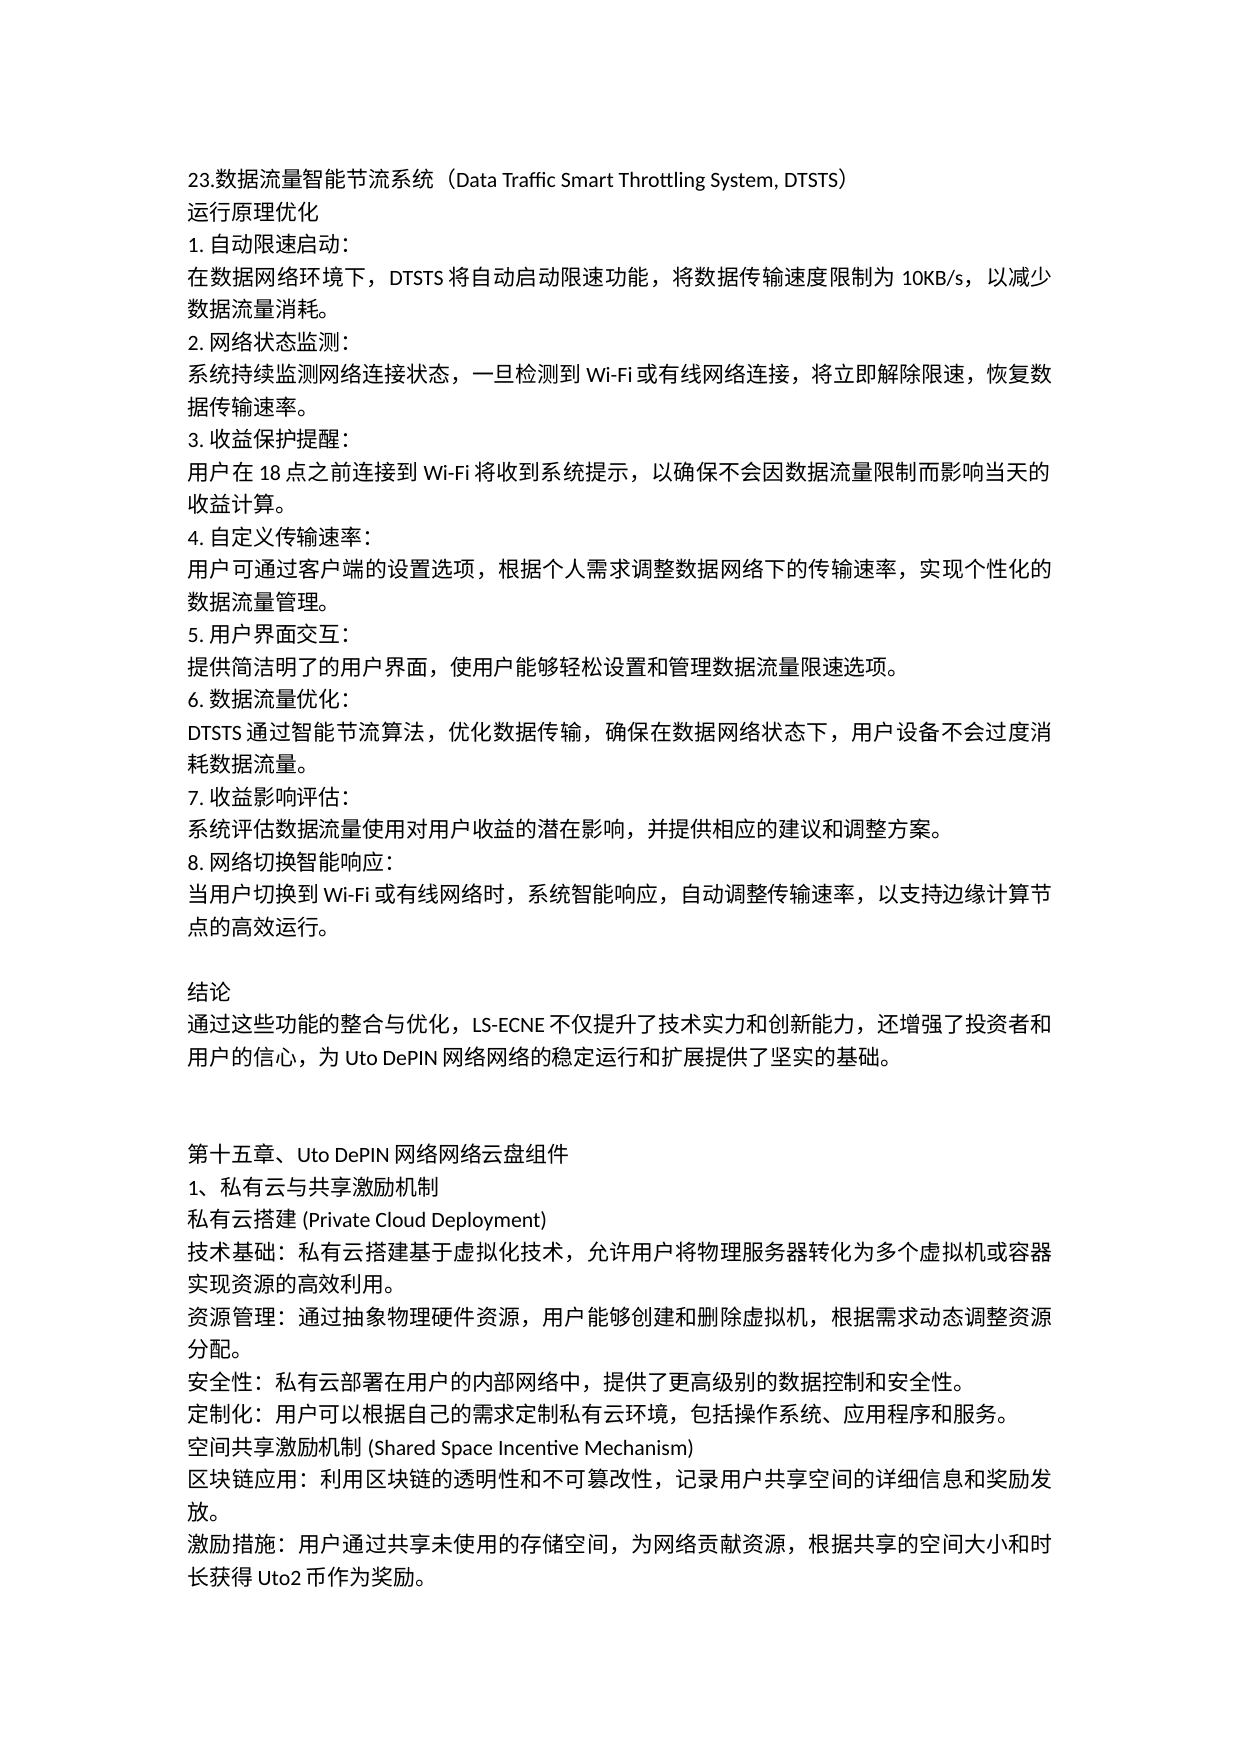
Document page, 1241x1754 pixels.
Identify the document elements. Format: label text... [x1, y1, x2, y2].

text 1、私有云与共享激励机制 [187, 1169, 1053, 1202]
text 8. 网络切换智能响应： [187, 844, 1053, 877]
text 2. 网络状态监测： [187, 324, 1053, 357]
text 5. 用户界面交互： [187, 617, 1053, 649]
text 技术基础：私有云搭建基于虚拟化技术，允许用户将物理服务器转化为多个虚拟机或容器，实现资源的高效利用。 [187, 1234, 1053, 1299]
text 系统评估数据流量使用对用户收益的潜在影响，并提供相应的建议和调整方案。 [187, 812, 1053, 844]
text 在数据网络环境下，DTSTS将自动启动限速功能，将数据传输速度限制为10KB/s，以减少数据流量消耗。 [187, 259, 1053, 324]
text 定制化：用户可以根据自己的需求定制私有云环境，包括操作系统、应用程序和服务。 [187, 1397, 1053, 1429]
text 用户可通过客户端的设置选项，根据个人需求调整数据网络下的传输速率，实现个性化的数据流量管理。 [187, 552, 1053, 617]
text 私有云搭建 (Private Cloud Deployment) [187, 1202, 1053, 1234]
text 4. 自定义传输速率： [187, 519, 1053, 552]
text 用户在18点之前连接到Wi-Fi将收到系统提示，以确保不会因数据流量限制而影响当天的收益计算。 [187, 454, 1053, 519]
text 通过这些功能的整合与优化，LS-ECNE不仅提升了技术实力和创新能力，还增强了投资者和用户的信心，为Uto DePIN网络网络的稳定运行和扩展提供了坚实的基础。 [187, 1007, 1053, 1072]
text 3. 收益保护提醒： [187, 422, 1053, 454]
text 空间共享激励机制 (Shared Space Incentive Mechanism) [187, 1429, 1053, 1462]
text 1. 自动限速启动： [187, 227, 1053, 259]
text 系统持续监测网络连接状态，一旦检测到Wi-Fi或有线网络连接，将立即解除限速，恢复数据传输速率。 [187, 357, 1053, 422]
text 运行原理优化 [187, 194, 1053, 227]
text 7. 收益影响评估： [187, 779, 1053, 812]
text 结论 [187, 974, 1053, 1007]
text 提供简洁明了的用户界面，使用户能够轻松设置和管理数据流量限速选项。 [187, 649, 1053, 682]
text 资源管理：通过抽象物理硬件资源，用户能够创建和删除虚拟机，根据需求动态调整资源分配。 [187, 1299, 1053, 1364]
text DTSTS通过智能节流算法，优化数据传输，确保在数据网络状态下，用户设备不会过度消耗数据流量。 [187, 714, 1053, 779]
text 6. 数据流量优化： [187, 682, 1053, 714]
text 激励措施：用户通过共享未使用的存储空间，为网络贡献资源，根据共享的空间大小和时长获得Uto2币作为奖励。 [187, 1527, 1053, 1592]
text 23.数据流量智能节流系统（Data Traffic Smart Throttling System, DTSTS） [187, 162, 1053, 194]
text 安全性：私有云部署在用户的内部网络中，提供了更高级别的数据控制和安全性。 [187, 1364, 1053, 1397]
text 第十五章、Uto DePIN网络网络云盘组件 [187, 1137, 1053, 1169]
text 区块链应用：利用区块链的透明性和不可篡改性，记录用户共享空间的详细信息和奖励发放。 [187, 1462, 1053, 1527]
text 当用户切换到Wi-Fi或有线网络时，系统智能响应，自动调整传输速率，以支持边缘计算节点的高效运行。 [187, 877, 1053, 942]
